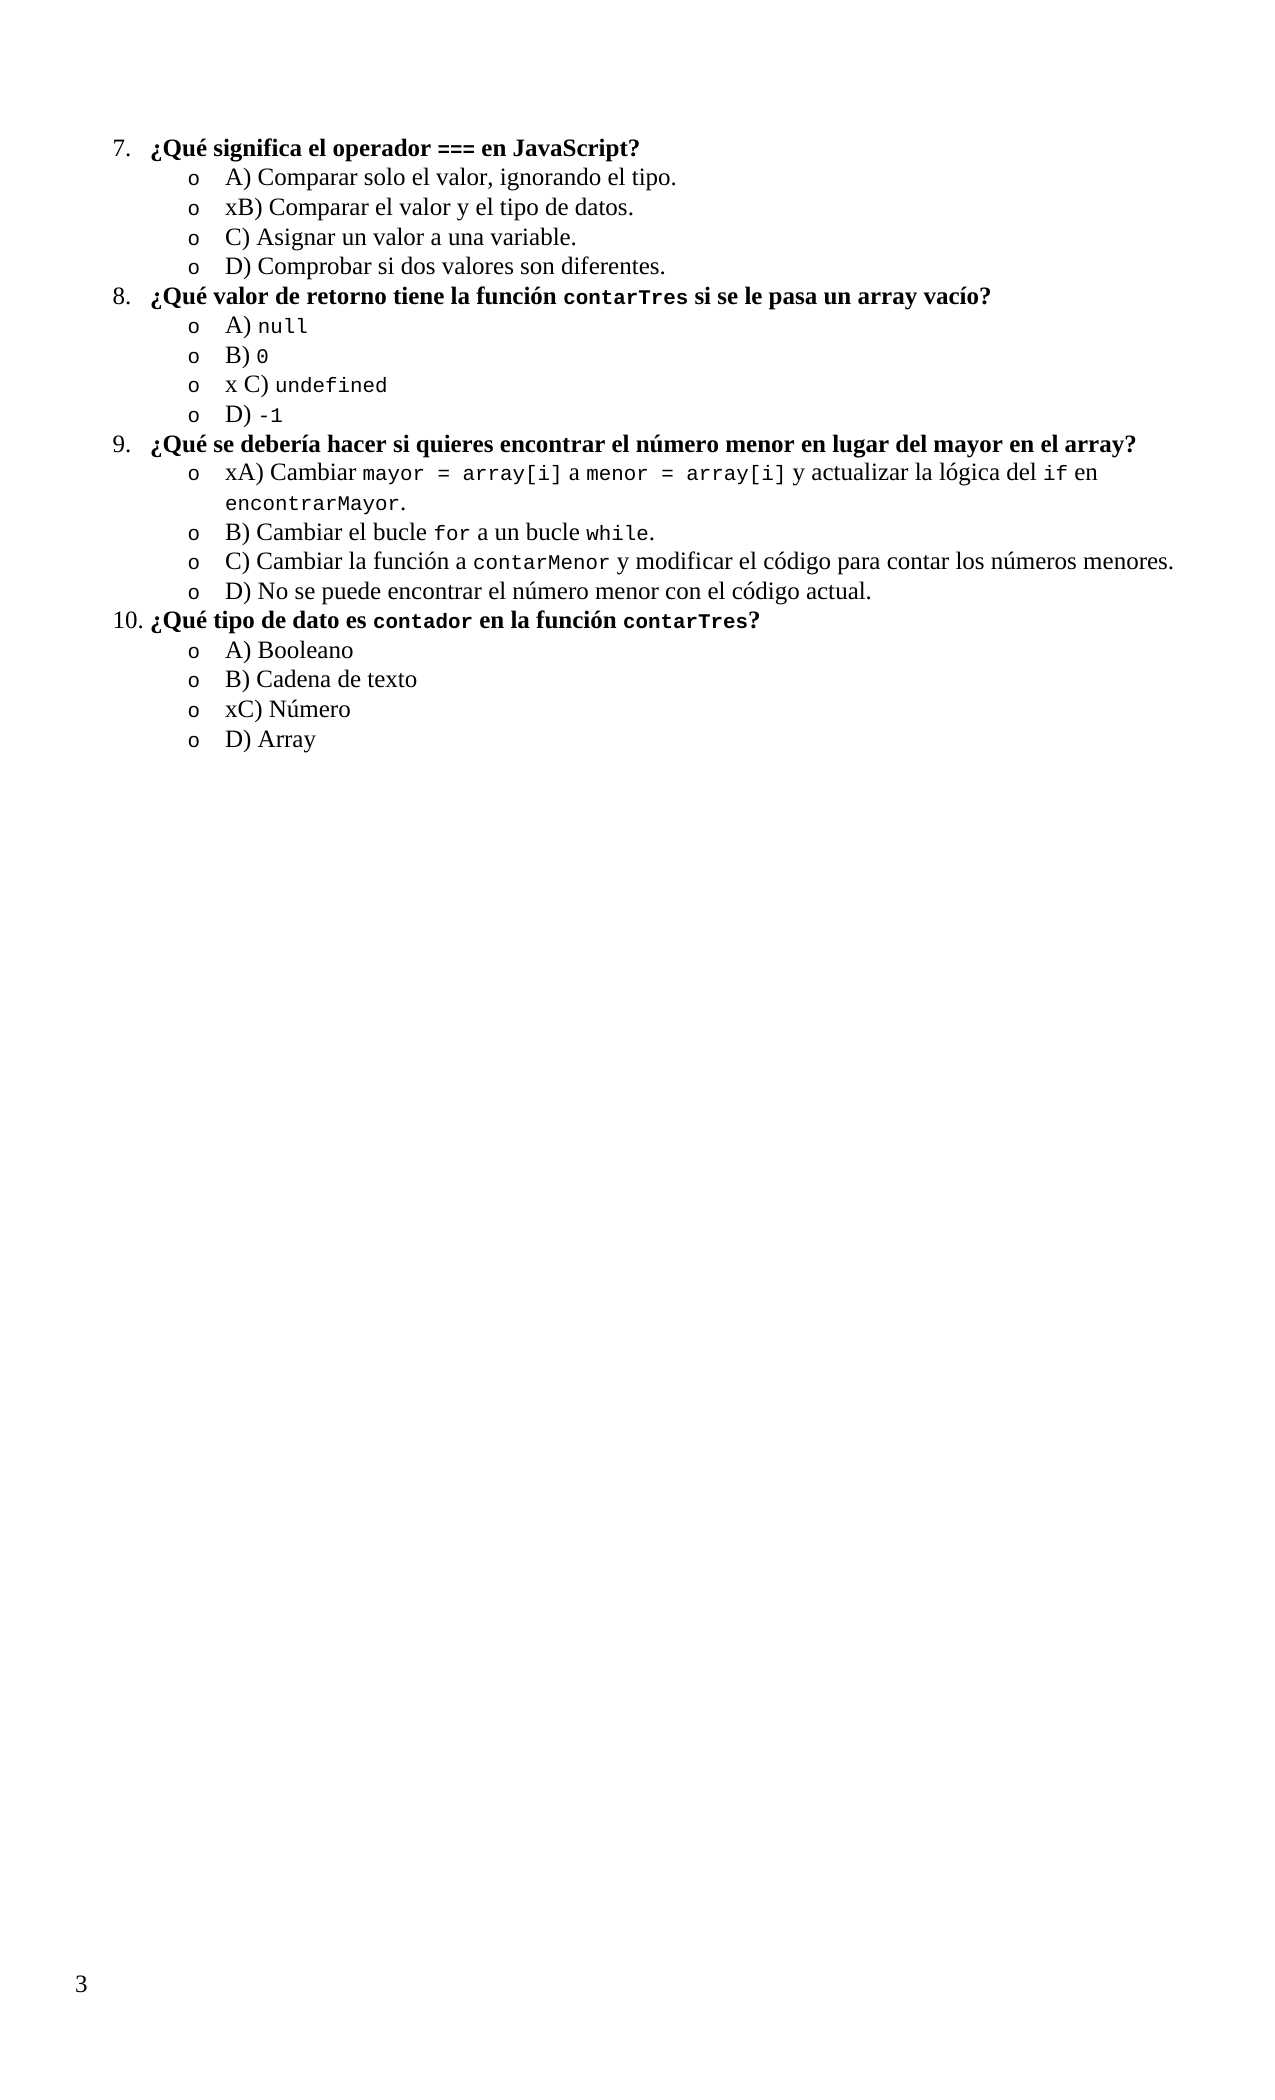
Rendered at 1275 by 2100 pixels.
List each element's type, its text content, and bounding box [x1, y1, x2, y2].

list xB) Comparar el valor y el tipo de datos. [187, 192, 1200, 222]
list D) Array [187, 724, 1200, 753]
list B) 0 [187, 340, 1200, 369]
list D) No se puede encontrar el número menor con el código actual. [187, 576, 1200, 605]
list ¿Qué tipo de dato es contador en la función contarTres? [112, 605, 1200, 635]
list xC) Número [187, 694, 1200, 724]
list ¿Qué valor de retorno tiene la función contarTres si se le pasa un array vacío? [112, 281, 1200, 310]
list C) Cambiar la función a contarMenor y modificar el código para contar los números menores. [187, 546, 1200, 576]
list D) Comprobar si dos valores son diferentes. [187, 251, 1200, 281]
list A) Comparar solo el valor, ignorando el tipo. [187, 162, 1200, 192]
list x C) undefined [187, 369, 1200, 399]
list ¿Qué se debería hacer si quieres encontrar el número menor en lugar del mayor en el array? [112, 429, 1200, 457]
list A) Booleano [187, 635, 1200, 664]
list D) -1 [187, 399, 1200, 429]
list ¿Qué significa el operador === en JavaScript? [112, 133, 1200, 162]
list A) null [187, 310, 1200, 340]
list C) Asignar un valor a una variable. [187, 222, 1200, 251]
list B) Cadena de texto [187, 664, 1200, 694]
list B) Cambiar el bucle for a un bucle while. [187, 517, 1200, 546]
list xA) Cambiar mayor = array[i] a menor = array[i] y actualizar la lógica del if en encontrarMayor. [187, 457, 1200, 517]
